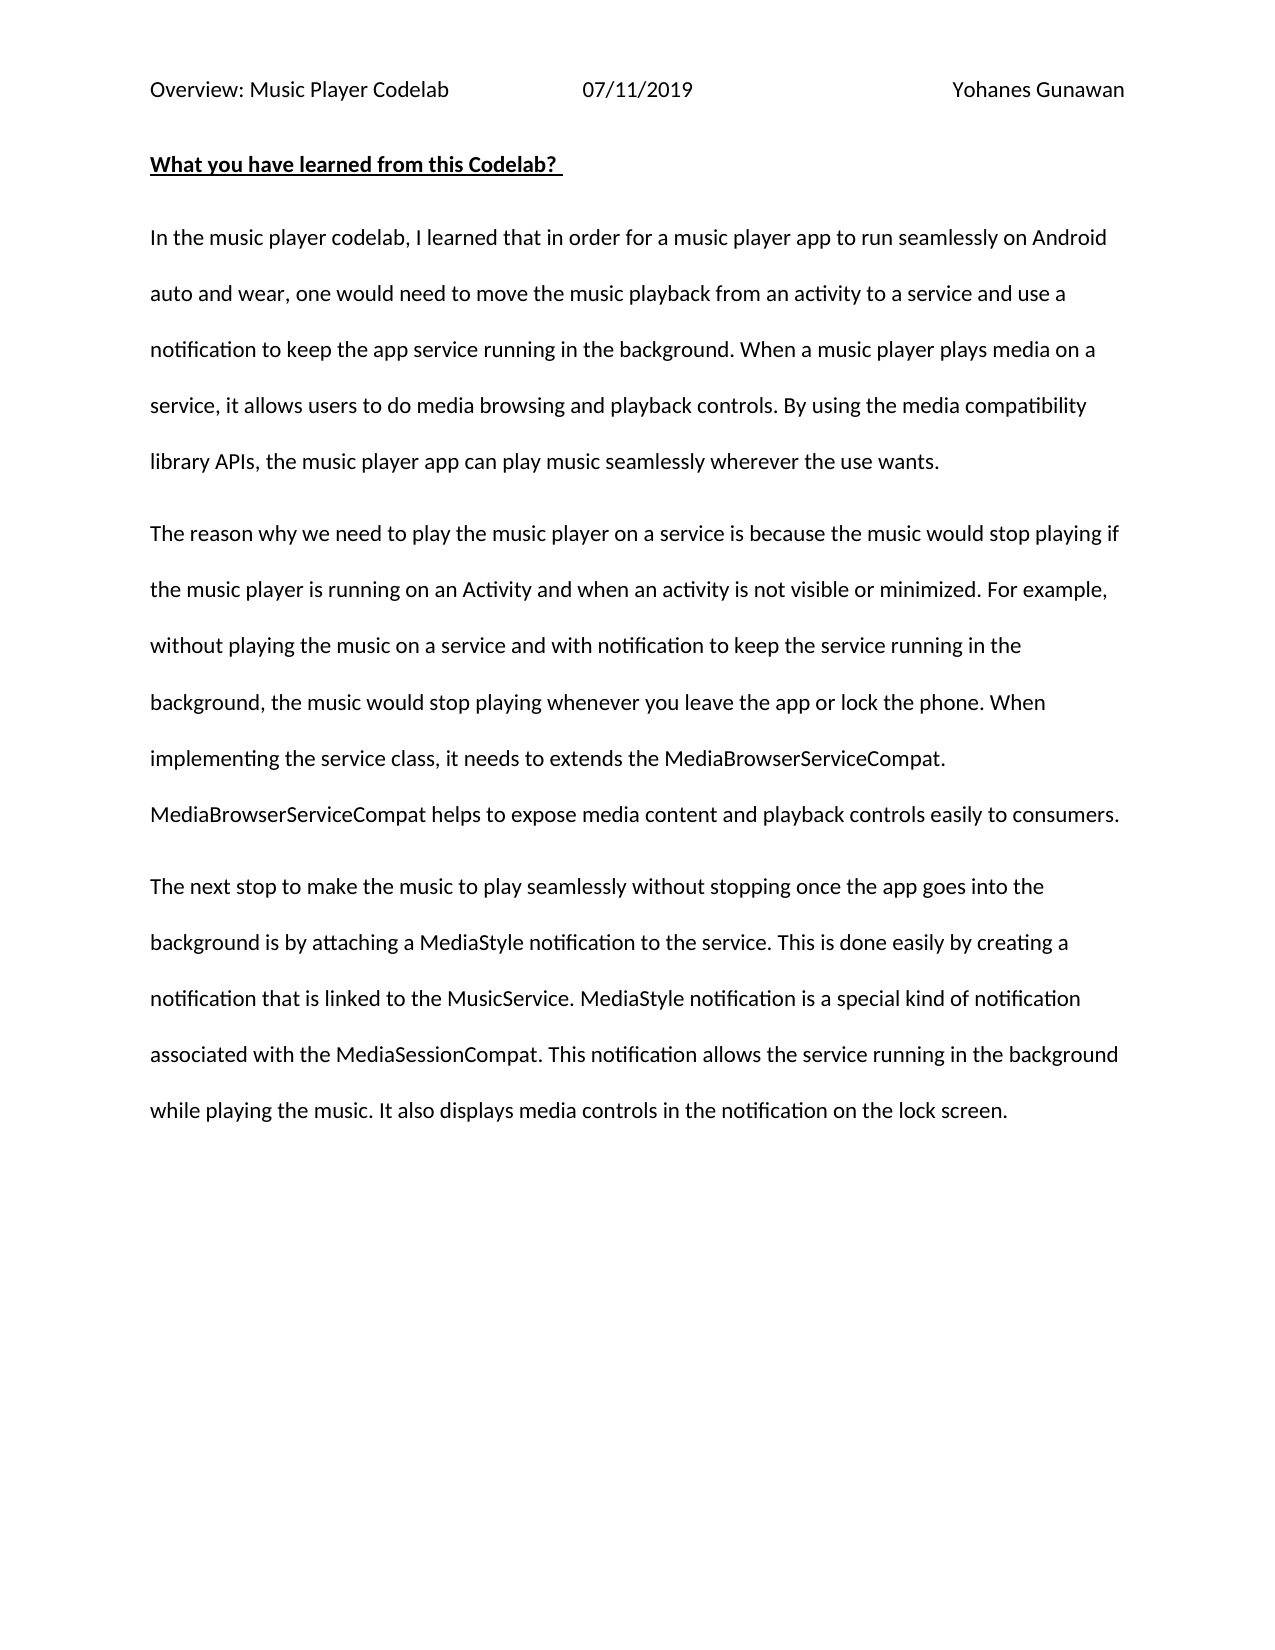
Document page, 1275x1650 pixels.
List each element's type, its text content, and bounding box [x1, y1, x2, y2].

text The reason why we need to play the music player on a service is because the music would stop playing if the music player is running on an Activity and when an activity is not visible or minimized. For example, without playing the music on a service and with notification to keep the service running in the background, the music would stop playing whenever you leave the app or lock the phone. When implementing the service class, it needs to extends the MediaBrowserServiceCompat. MediaBrowserServiceCompat helps to expose media content and playback controls easily to consumers. [150, 519, 1125, 828]
text In the music player codelab, I learned that in order for a music player app to run seamlessly on Android auto and wear, one would need to move the music playback from an activity to a service and use a notification to keep the app service running in the background. When a music player plays media on a service, it allows users to do media browsing and playback controls. By using the media compatibility library APIs, the music player app can play music seamlessly wherever the use wants. [150, 223, 1125, 475]
text The next stop to make the music to play seamlessly without stopping once the app goes into the background is by attaching a MediaStyle notification to the service. This is done easily by creating a notification that is linked to the MusicService. MediaStyle notification is a special kind of notification associated with the MediaSessionCompat. This notification allows the service running in the background while playing the music. It also displays media controls in the notification on the lock screen. [150, 872, 1125, 1125]
text What you have learned from this Codelab? [150, 150, 1125, 178]
